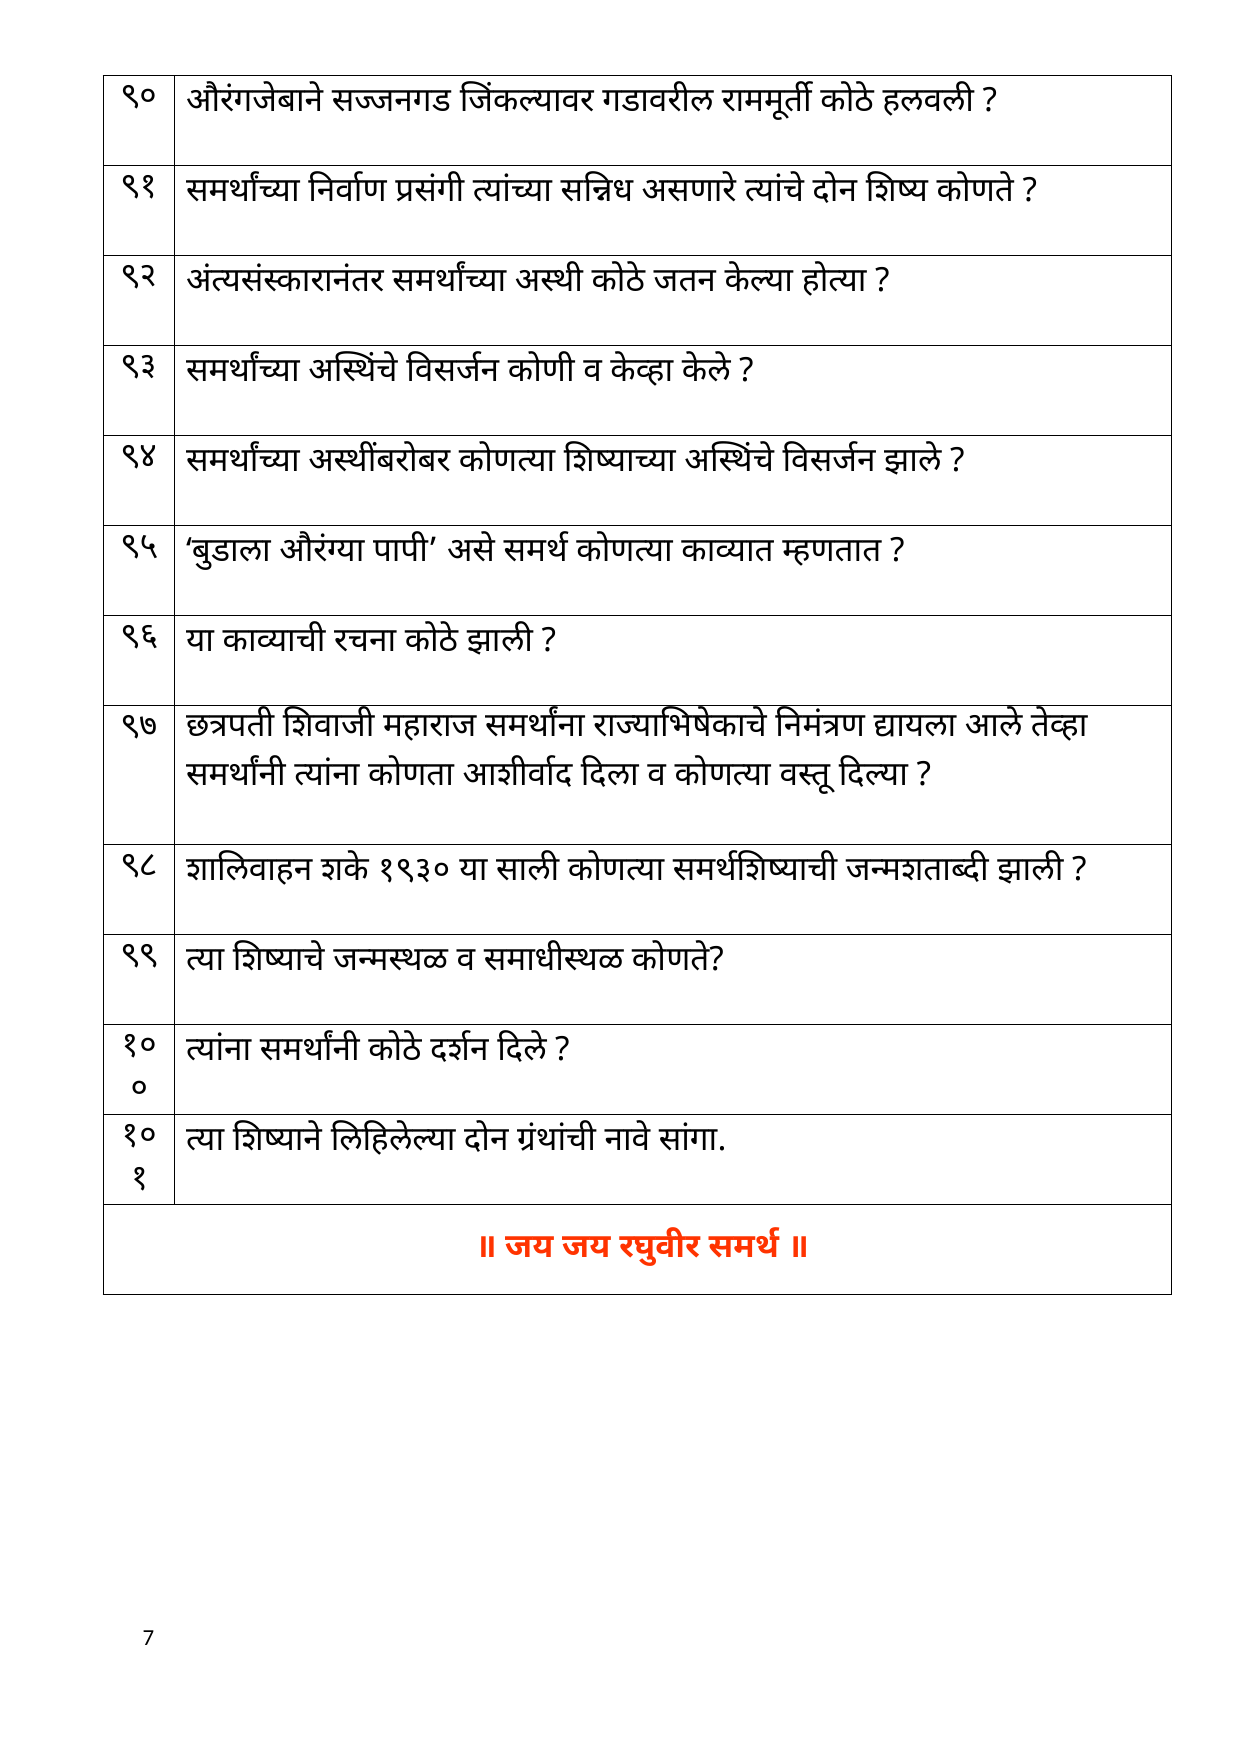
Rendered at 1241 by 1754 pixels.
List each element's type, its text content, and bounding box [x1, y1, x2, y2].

table_cell अंत्यसंस्कारानंतर समर्थांच्या अस्थी कोठे जतन केल्या होत्या ? [175, 256, 1171, 345]
table_cell ॥ जय जय रघुवीर समर्थ ॥ [104, 1205, 1171, 1294]
table_cell ९७ [104, 706, 174, 844]
table_cell ९६ [104, 616, 174, 705]
table_cell समर्थांच्या अस्थिंचे विसर्जन कोणी व केव्हा केले ? [175, 346, 1171, 435]
table_cell ‘बुडाला औरंग्या पापी’ असे समर्थ कोणत्या काव्यात म्हणतात ? [175, 526, 1171, 615]
table_cell समर्थांच्या निर्वाण प्रसंगी त्यांच्या सन्निध असणारे त्यांचे दोन शिष्य कोणते ? [175, 166, 1171, 255]
table_cell त्या शिष्याचे जन्मस्थळ व समाधीस्थळ कोणते? [175, 935, 1171, 1024]
table_cell या काव्याची रचना कोठे झाली ? [175, 616, 1171, 705]
table_cell ९३ [104, 346, 174, 435]
table_cell छत्रपती शिवाजी महाराज समर्थांना राज्याभिषेकाचे निमंत्रण द्यायला आले तेव्हा समर्थांनी त्यांना कोणता आशीर्वाद दिला व कोणत्या वस्तू दिल्या ? [175, 706, 1171, 844]
table_cell १०० [104, 1025, 174, 1114]
table_cell १०१ [104, 1115, 174, 1204]
table_cell ९४ [104, 436, 174, 525]
table_cell त्या शिष्याने लिहिलेल्या दोन ग्रंथांची नावे सांगा. [175, 1115, 1171, 1204]
table_cell त्यांना समर्थांनी कोठे दर्शन दिले ? [175, 1025, 1171, 1114]
table_cell औरंगजेबाने सज्जनगड जिंकल्यावर गडावरील राममूर्ती कोठे हलवली ? [175, 76, 1171, 165]
table_cell शालिवाहन शके १९३० या साली कोणत्या समर्थशिष्याची जन्मशताब्दी झाली ? [175, 845, 1171, 934]
table_cell ९१ [104, 166, 174, 255]
table_cell ९९ [104, 935, 174, 1024]
table_cell ९२ [104, 256, 174, 345]
table_cell समर्थांच्या अस्थींबरोबर कोणत्या शिष्याच्या अस्थिंचे विसर्जन झाले ? [175, 436, 1171, 525]
table_cell ९८ [104, 845, 174, 934]
table_cell ९० [104, 76, 174, 165]
table_cell ९५ [104, 526, 174, 615]
